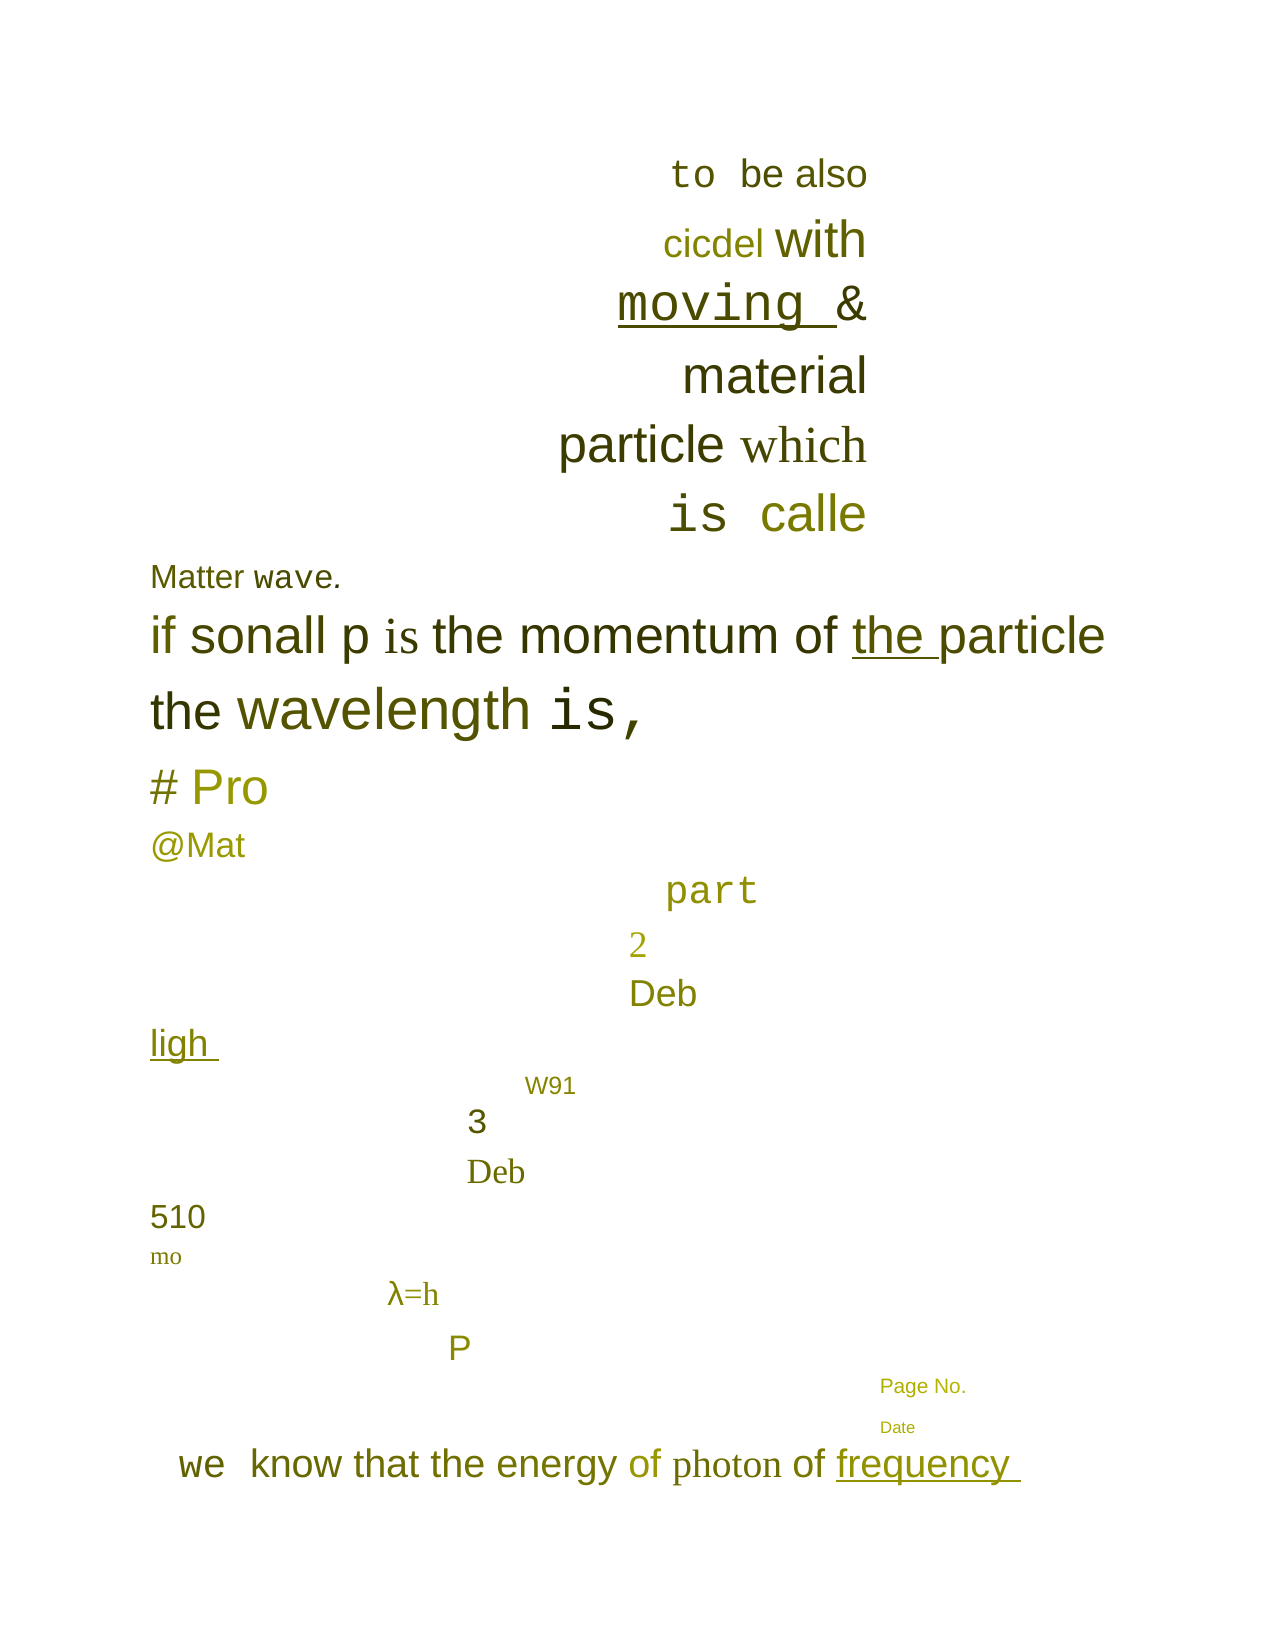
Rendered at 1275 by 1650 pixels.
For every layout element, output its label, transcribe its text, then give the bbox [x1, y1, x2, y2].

text 3 Deb [466, 1104, 541, 1191]
text # Pro [150, 758, 1125, 815]
text 510 [150, 1197, 1125, 1235]
text P [448, 1327, 517, 1367]
text if sonall p is the momentum of the particle the wavelength is, [150, 605, 1125, 747]
text we know that the energy of photon of frequency [178, 1440, 1198, 1489]
text part [664, 871, 761, 915]
text mo [150, 1241, 1125, 1270]
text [556, 150, 867, 547]
text λ=h [387, 1274, 509, 1313]
text 2 Deb [628, 922, 702, 1015]
text @Mat [150, 824, 1125, 864]
text W91 [524, 1071, 587, 1099]
text Page No. [879, 1373, 997, 1397]
text ligh [150, 1021, 1125, 1064]
text Matter wave. [150, 557, 1125, 598]
text Date [880, 1418, 957, 1437]
